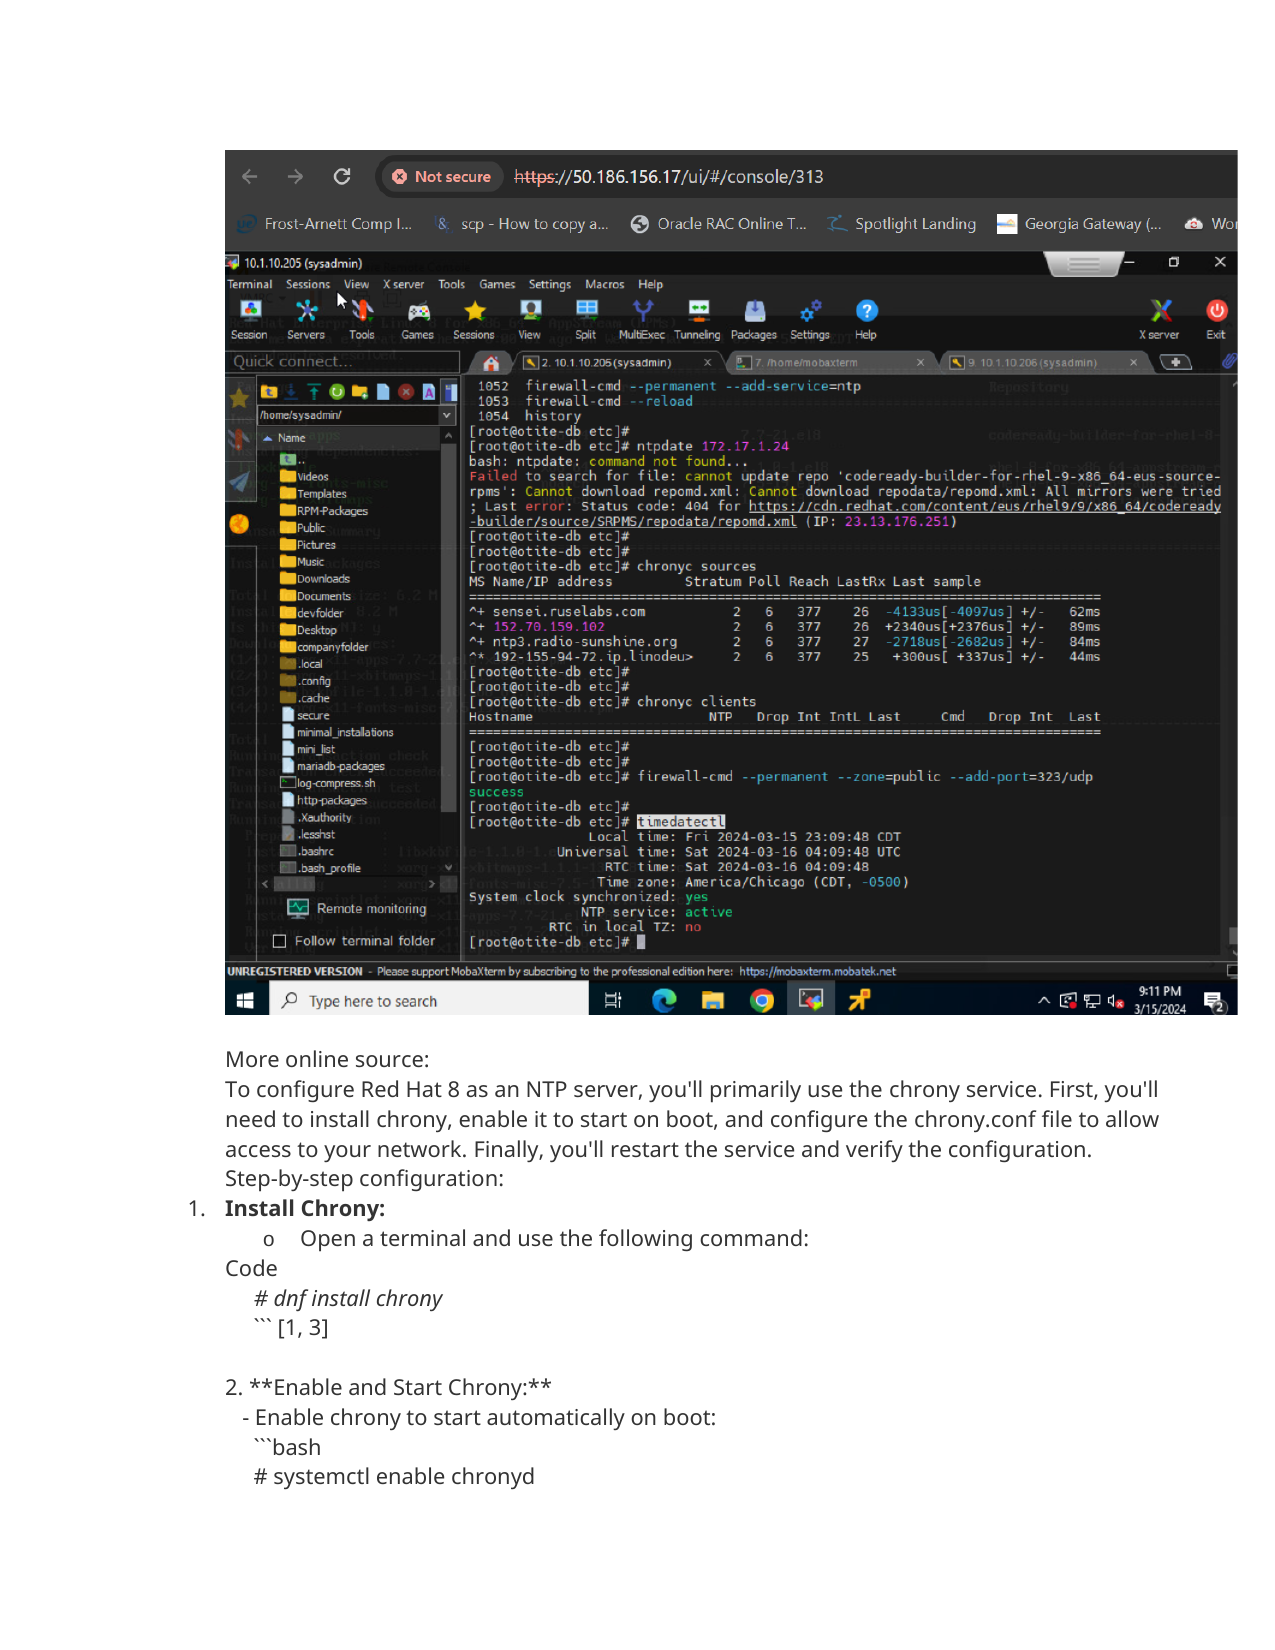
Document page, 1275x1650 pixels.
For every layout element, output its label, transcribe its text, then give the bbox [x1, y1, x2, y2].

list More online source: [225, 1044, 1162, 1074]
list Step-by-step configuration: [225, 1163, 1162, 1193]
list Open a terminal and use the following command: [262, 1223, 1162, 1253]
list # dnf install chrony ``` [1, 3] 2. **Enable and Start Chrony:** - Enable chrony to start automatically on boot: ```bash # systemctl enable chronyd [225, 1283, 1162, 1491]
list Install Chrony: [187, 1193, 1162, 1223]
list Code [225, 1253, 1162, 1283]
list To configure Red Hat 8 as an NTP server, you'll primarily use the chrony service. First, you'll need to install chrony, enable it to start on boot, and configure the chrony.conf file to allow access to your network. Finally, you'll restart the service and verify the configuration. [225, 1074, 1162, 1163]
picture [225, 150, 1238, 1015]
